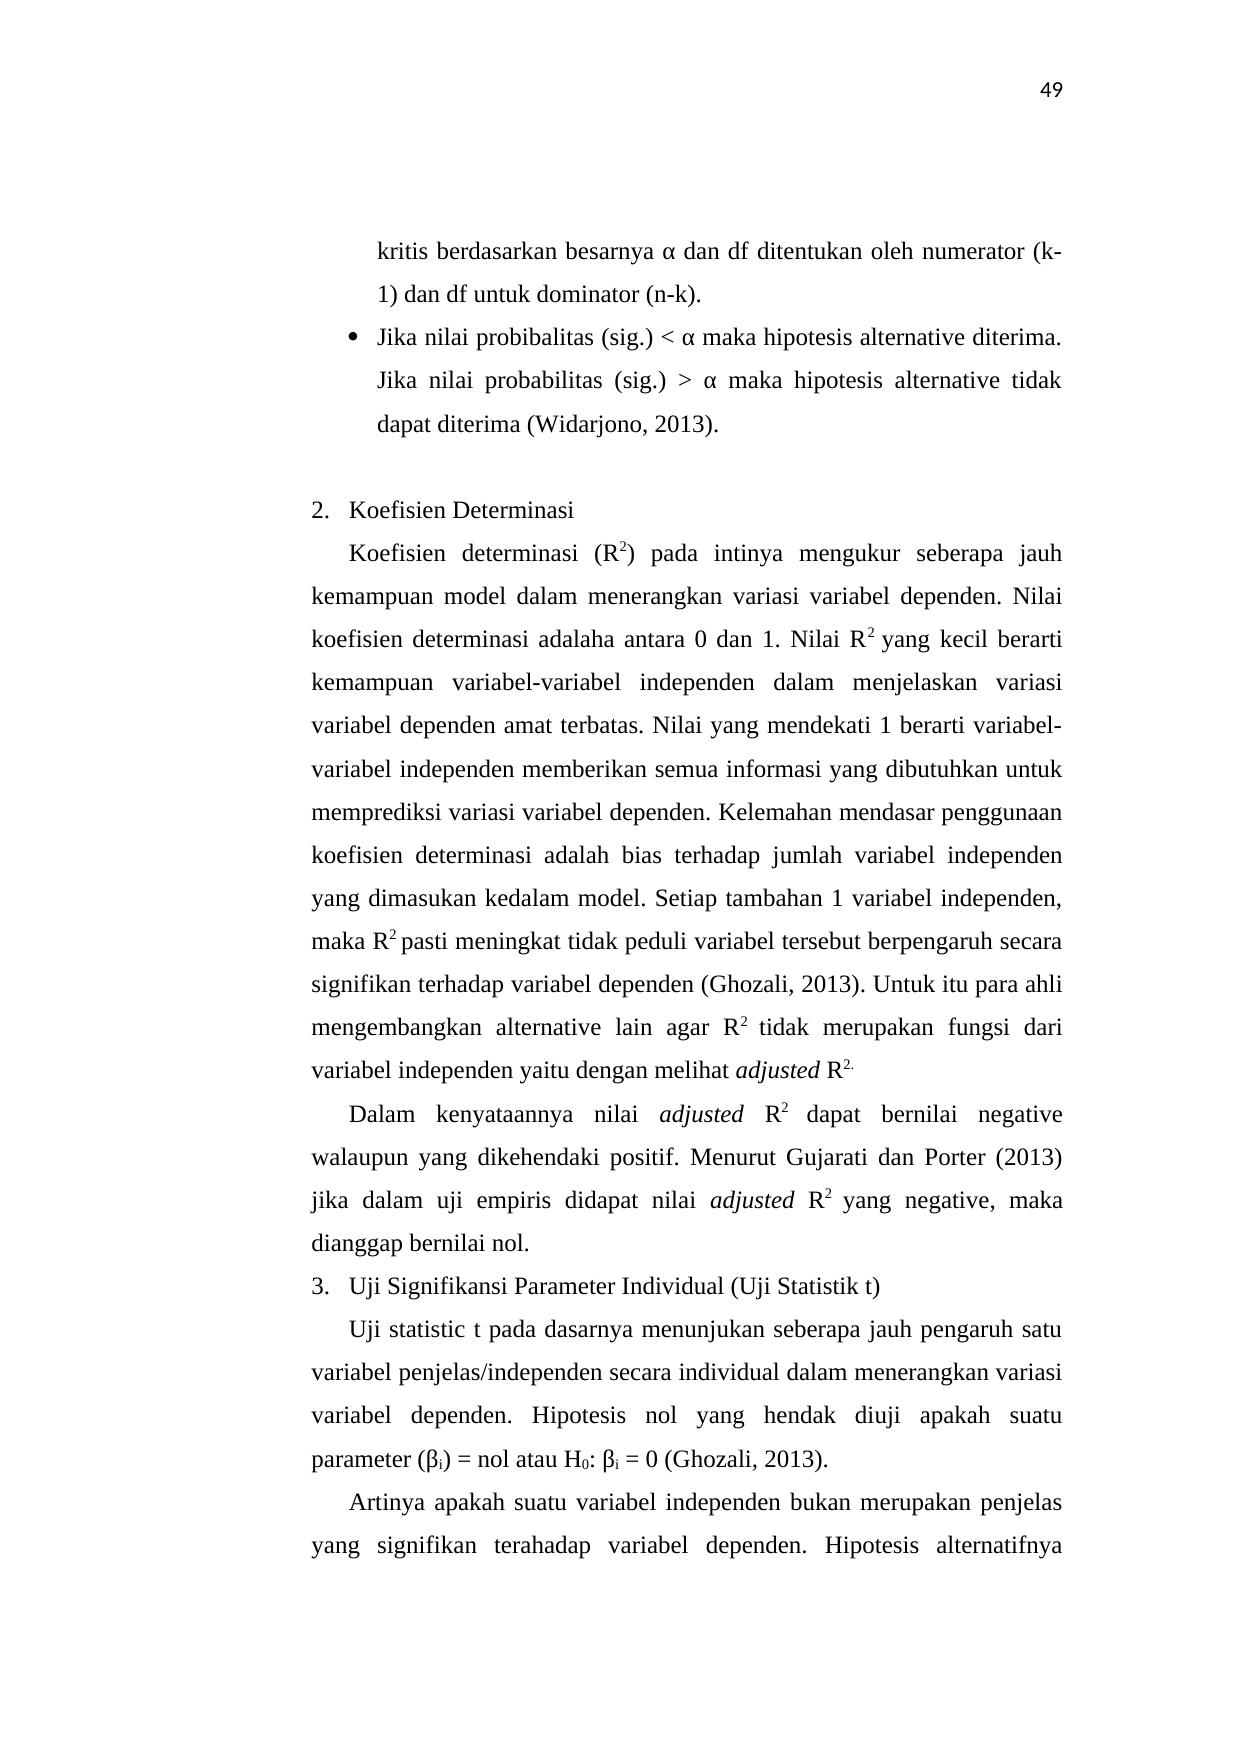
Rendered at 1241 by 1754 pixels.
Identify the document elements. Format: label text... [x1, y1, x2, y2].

list Koefisien Determinasi [311, 495, 1063, 524]
list Uji statistic t pada dasarnya menunjukan seberapa jauh pengaruh satu variabel penjelas/independen secara individual dalam menerangkan variasi variabel dependen. Hipotesis nol yang hendak diuji apakah suatu parameter (βi) = nol atau H0: βi = 0 (Ghozali, 2013). [311, 1314, 1063, 1472]
list Uji Signifikansi Parameter Individual (Uji Statistik t) [311, 1271, 1063, 1300]
list Jika nilai probibalitas (sig.) < α maka hipotesis alternative diterima. Jika nilai probabilitas (sig.) > α maka hipotesis alternative tidak dapat diterima (Widarjono, 2013). [349, 322, 1063, 437]
list Dalam kenyataannya nilai adjusted R2 dapat bernilai negative walaupun yang dikehendaki positif. Menurut Gujarati dan Porter (2013) jika dalam uji empiris didapat nilai adjusted R2 yang negative, maka dianggap bernilai nol. [311, 1099, 1063, 1257]
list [311, 1487, 1063, 1559]
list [349, 236, 1063, 308]
list Koefisien determinasi (R2) pada intinya mengukur seberapa jauh kemampuan model dalam menerangkan variasi variabel dependen. Nilai koefisien determinasi adalaha antara 0 dan 1. Nilai R2 yang kecil berarti kemampuan variabel-variabel independen dalam menjelaskan variasi variabel dependen amat terbatas. Nilai yang mendekati 1 berarti variabel-variabel independen memberikan semua informasi yang dibutuhkan untuk memprediksi variasi variabel dependen. Kelemahan mendasar penggunaan koefisien determinasi adalah bias terhadap jumlah variabel independen yang dimasukan kedalam model. Setiap tambahan 1 variabel independen, maka R2 pasti meningkat tidak peduli variabel tersebut berpengaruh secara signifikan terhadap variabel dependen (Ghozali, 2013). Untuk itu para ahli mengembangkan alternative lain agar R2 tidak merupakan fungsi dari variabel independen yaitu dengan melihat adjusted R2. [311, 538, 1063, 1084]
